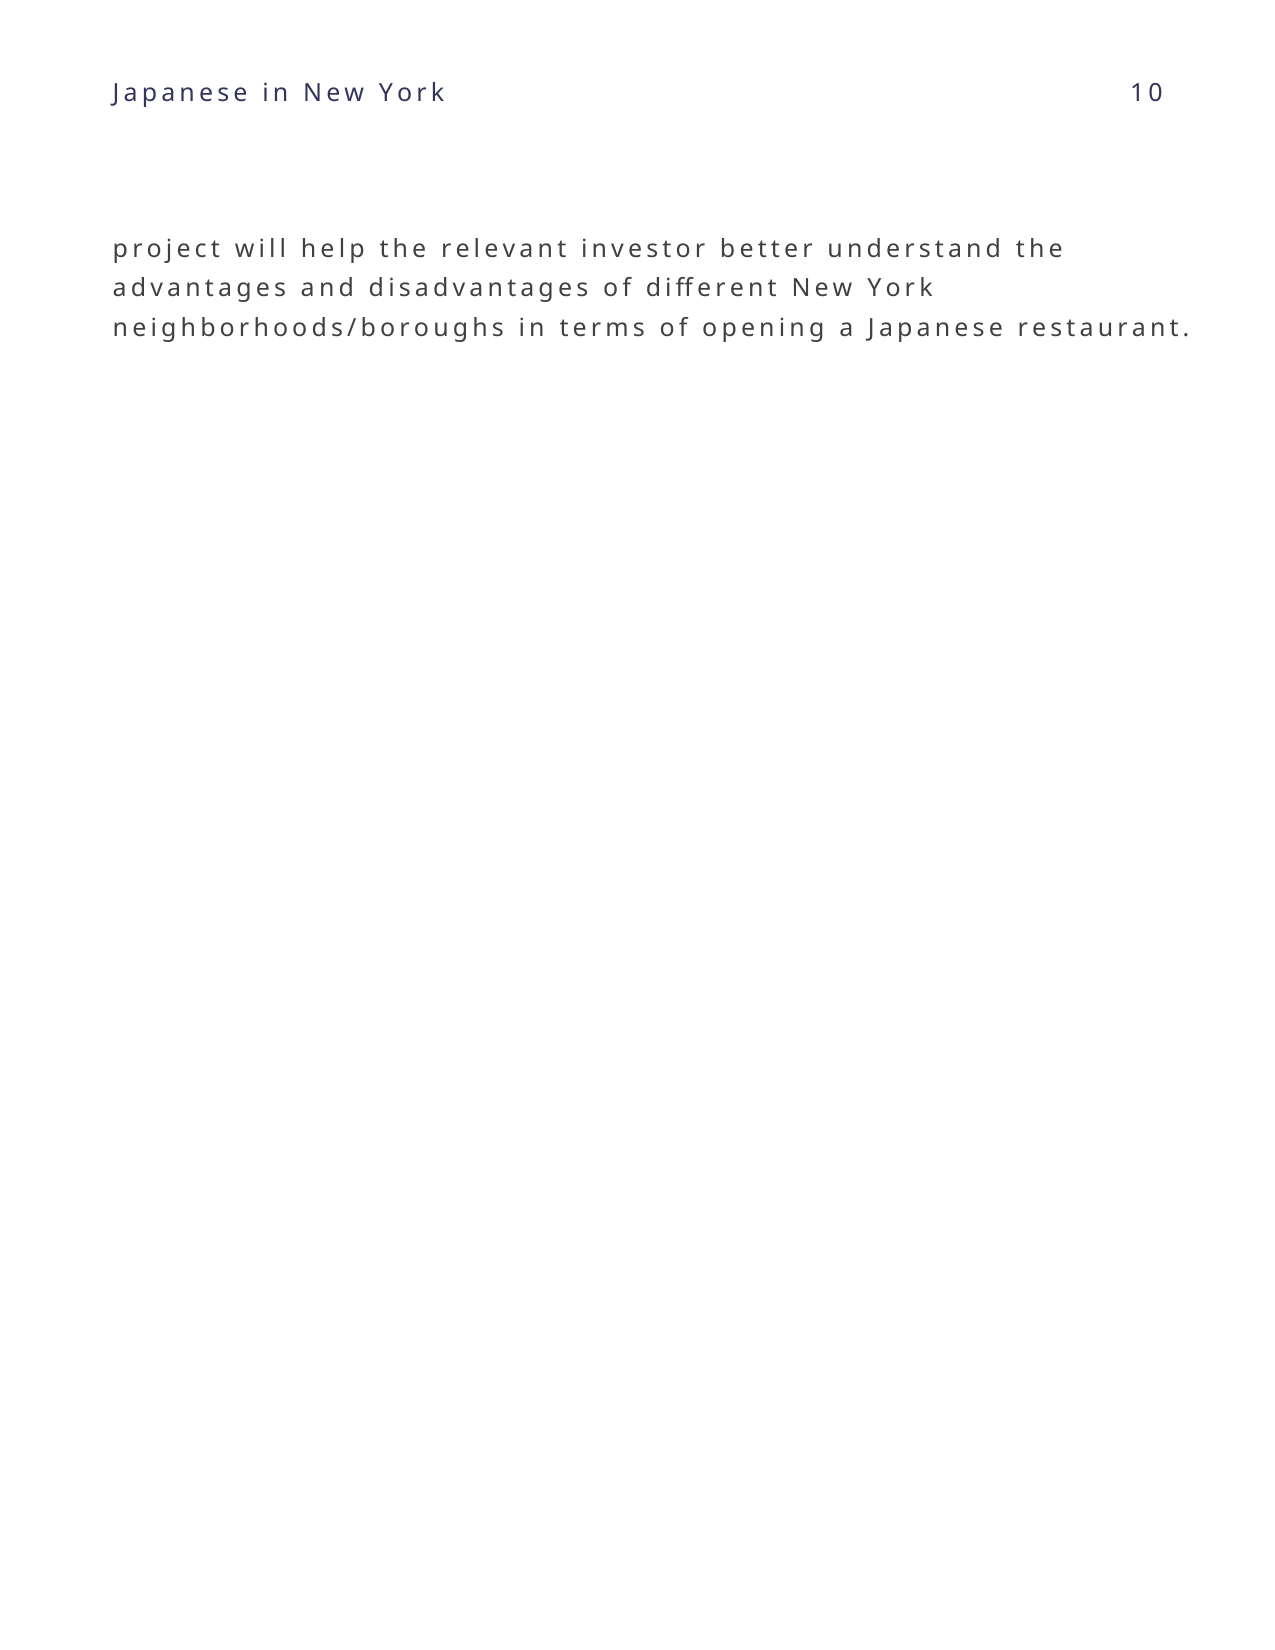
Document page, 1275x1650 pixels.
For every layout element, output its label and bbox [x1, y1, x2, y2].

text [112, 231, 1209, 343]
